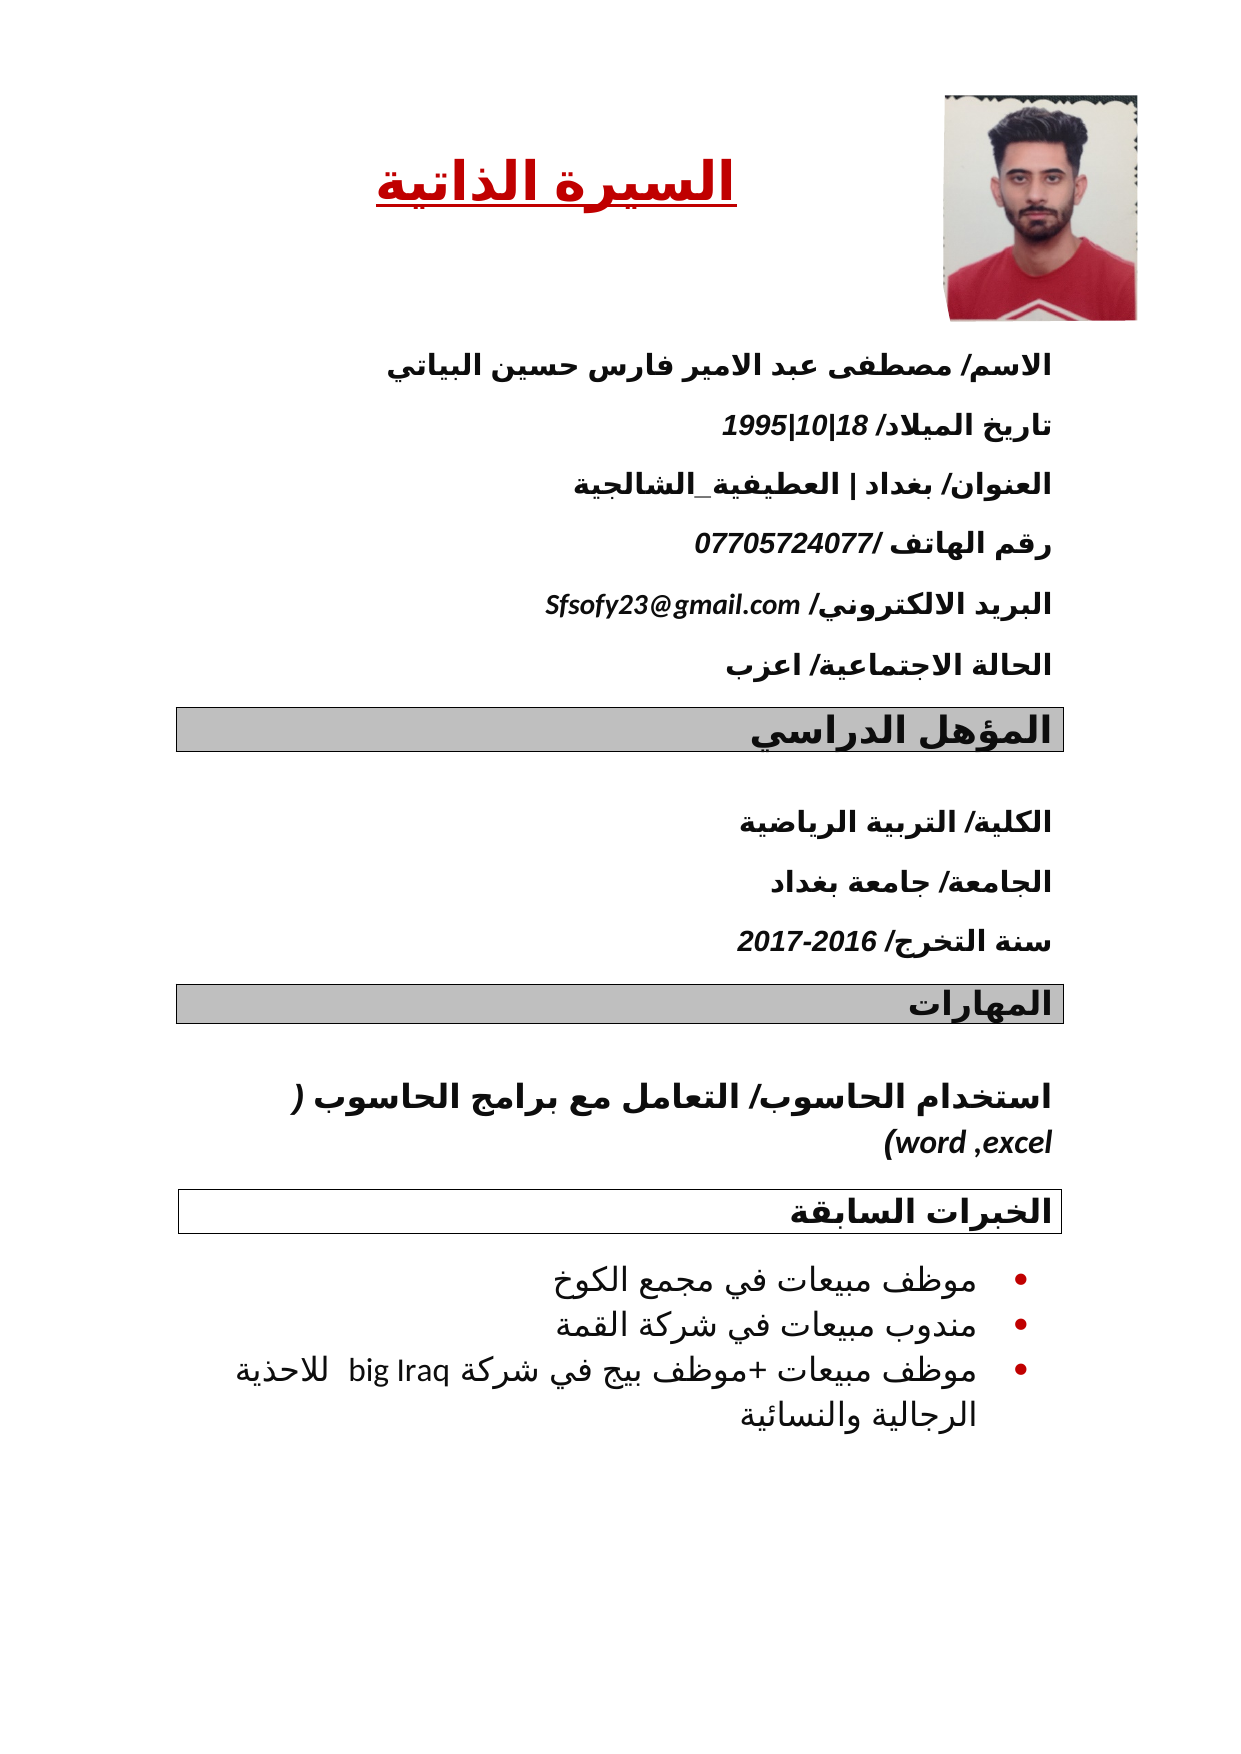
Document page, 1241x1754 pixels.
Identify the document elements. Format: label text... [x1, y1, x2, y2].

text العنوان/ بغداد | العطيفية_الشالجية [187, 467, 1053, 501]
text البريد الالكتروني/ Sfsofy23@gmail.com [187, 586, 1053, 622]
text استخدام الحاسوب/ التعامل مع برامج الحاسوب ( word ,excel) [187, 1077, 1053, 1162]
text الخبرات السابقة [179, 1190, 1061, 1233]
text الجامعة/ جامعة بغداد [187, 865, 1053, 898]
text الحالة الاجتماعية/ اعزب [187, 648, 1053, 681]
list موظف مبيعات +موظف بيج في شركة big Iraq للاحذية الرجالية والنسائية [187, 1349, 1015, 1434]
text رقم الهاتف /07705724077 [187, 527, 1053, 560]
table_header المؤهل الدراسي [177, 708, 1063, 751]
text السيرة الذاتية [187, 150, 943, 212]
text تاريخ الميلاد/ 18|10|1995 [187, 408, 1053, 441]
text الكلية/ التربية الرياضية [187, 805, 1053, 839]
picture [943, 95, 1137, 320]
text الاسم/ مصطفى عبد الامير فارس حسين البياتي [187, 348, 1053, 382]
text سنة التخرج/ 2016-2017 [187, 924, 1053, 958]
list مندوب مبيعات في شركة القمة [187, 1304, 1015, 1343]
table_header المهارات [177, 985, 1063, 1023]
list موظف مبيعات في مجمع الكوخ [187, 1260, 1015, 1299]
